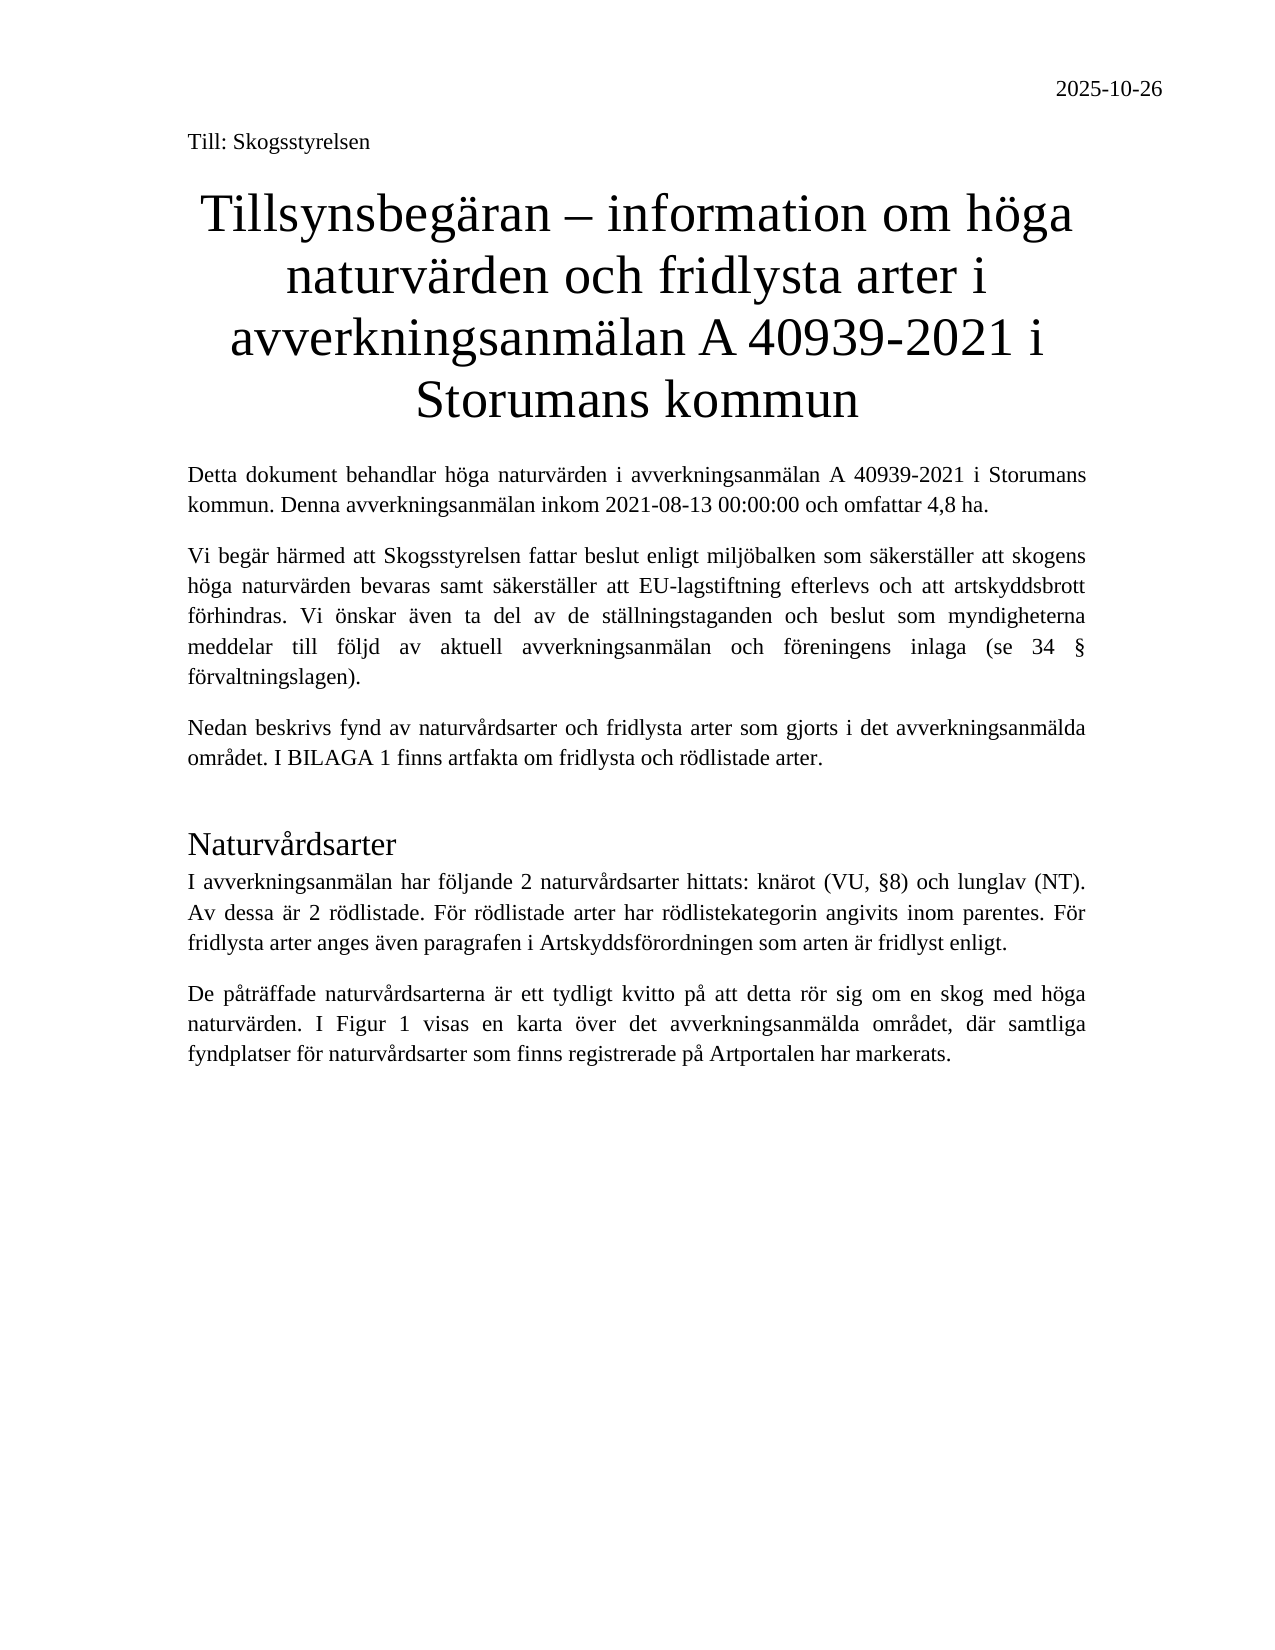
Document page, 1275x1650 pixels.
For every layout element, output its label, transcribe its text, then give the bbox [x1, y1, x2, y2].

text Vi begär härmed att Skogsstyrelsen fattar beslut enligt miljöbalken som säkerställer att skogens höga naturvärden bevaras samt säkerställer att EU-lagstiftning efterlevs och att artskyddsbrott förhindras. Vi önskar även ta del av de ställningstaganden och beslut som myndigheterna meddelar till följd av aktuell avverkningsanmälan och föreningens inlaga (se 34 § förvaltningslagen). [187, 542, 1087, 689]
text Nedan beskrivs fynd av naturvårdsarter och fridlysta arter som gjorts i det avverkningsanmälda området. I BILAGA 1 finns artfakta om fridlysta och rödlistade arter. [187, 714, 1087, 771]
text Detta dokument behandlar höga naturvärden i avverkningsanmälan A 40939-2021 i Storumans kommun. Denna avverkningsanmälan inkom 2021-08-13 00:00:00 och omfattar 4,8 ha. [187, 461, 1087, 517]
title Tillsynsbegäran – information om höga naturvärden och fridlysta arter i avverkningsanmälan A 40939-2021 i Storumans kommun [187, 180, 1087, 429]
subtitle Naturvårdsarter [187, 824, 1087, 863]
text I avverkningsanmälan har följande 2 naturvårdsarter hittats: knärot (VU, §8) och lunglav (NT). Av dessa är 2 rödlistade. För rödlistade arter har rödlistekategorin angivits inom parentes. För fridlysta arter anges även paragrafen i Artskyddsförordningen som arten är fridlyst enligt. [187, 868, 1087, 955]
text De påträffade naturvårdsarterna är ett tydligt kvitto på att detta rör sig om en skog med höga naturvärden. I Figur 1 visas en karta över det avverkningsanmälda området, där samtliga fyndplatser för naturvårdsarter som finns registrerade på Artportalen har markerats. [187, 980, 1087, 1067]
